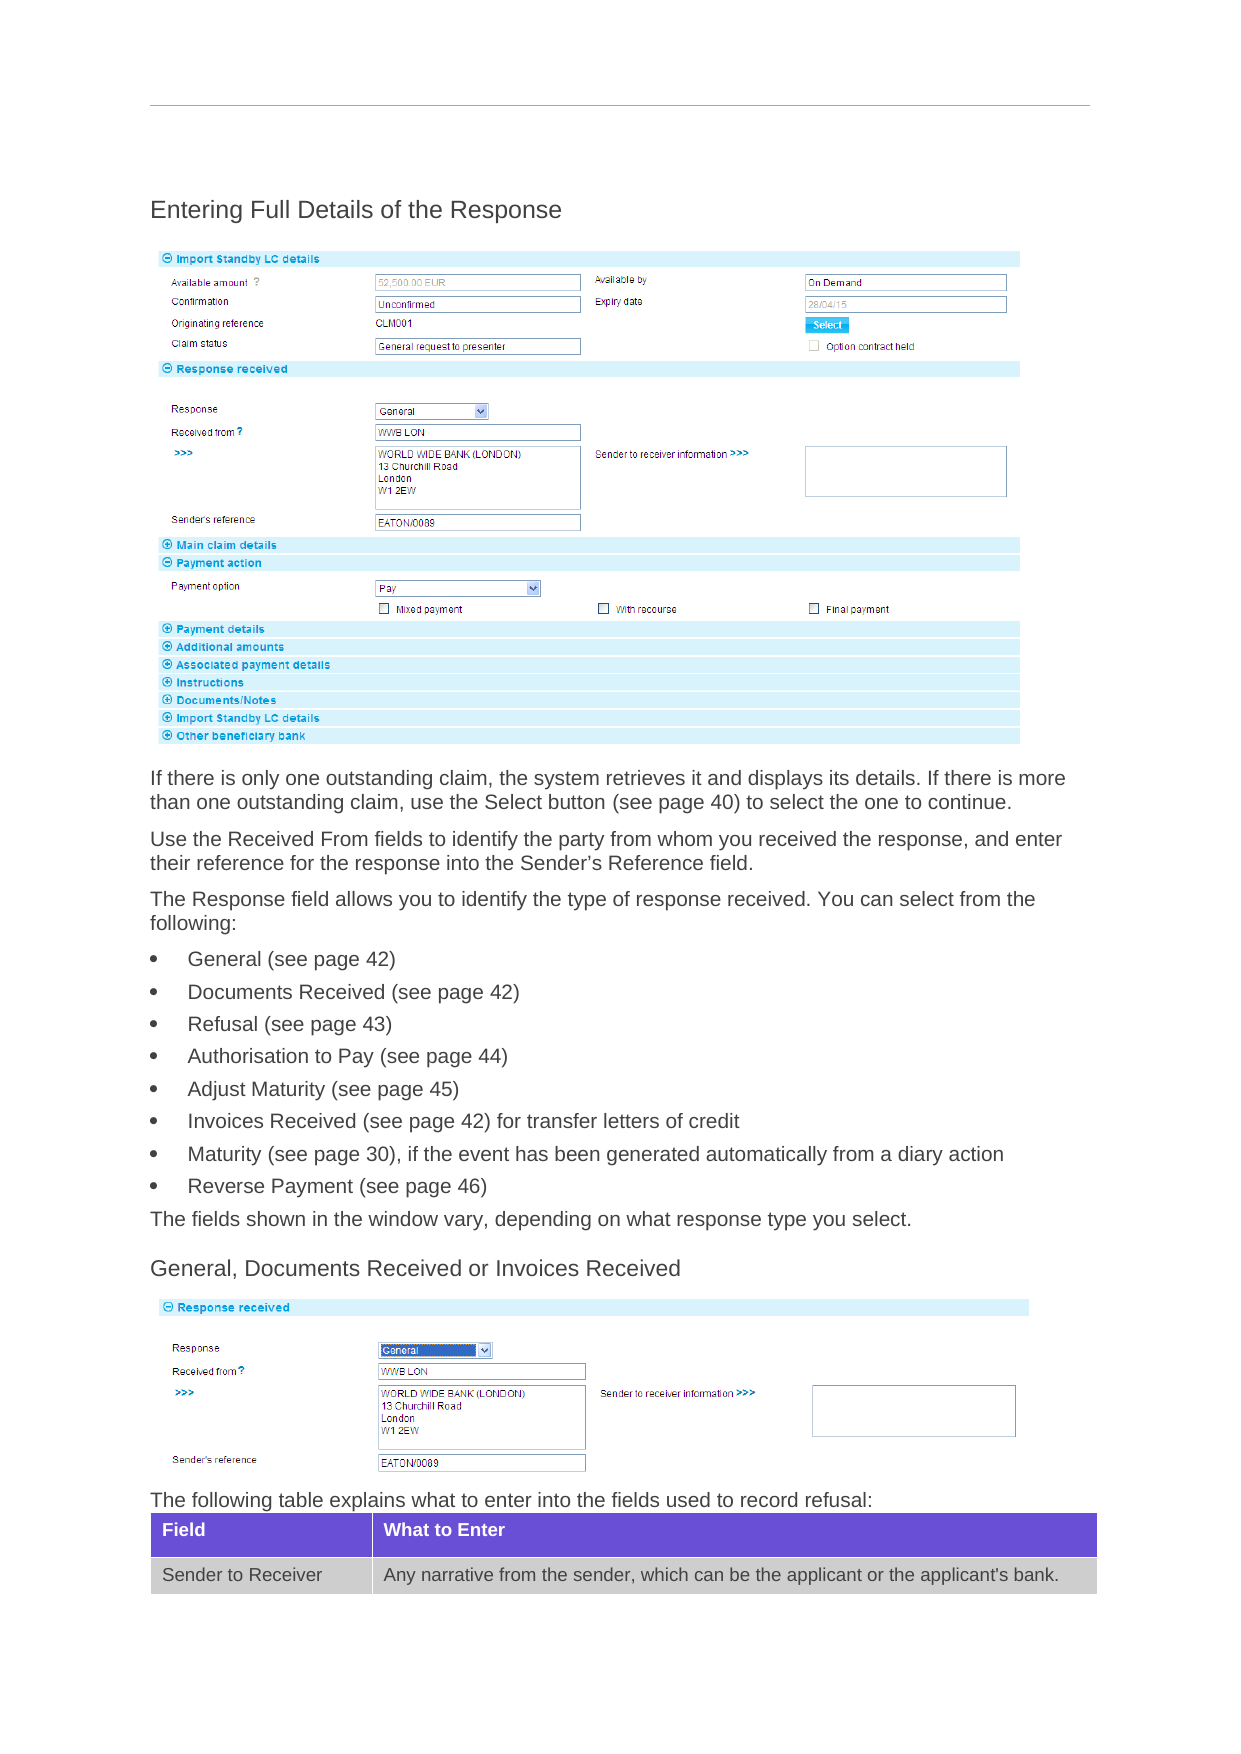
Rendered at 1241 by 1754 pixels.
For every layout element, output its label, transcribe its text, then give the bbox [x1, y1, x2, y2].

text Use the Received From fields to identify the party from whom you received the response, and enter their reference for the response into the Sender’s Reference field. [150, 826, 1090, 874]
text Adjust Maturity (see page 42) [150, 1077, 1090, 1101]
picture [150, 248, 1035, 754]
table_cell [373, 1558, 1097, 1594]
text The fields shown in the window vary, depending on what response type you select. [150, 1206, 1090, 1230]
picture [150, 1294, 1036, 1476]
subtitle Entering Full Details of the Response [150, 195, 1090, 224]
text Reverse Payment (see page 43) [150, 1174, 1090, 1198]
text The following table explains what to enter into the fields used to record refusal: [150, 1488, 1090, 1512]
table_cell Sender to Receiver Information [151, 1558, 372, 1594]
table_header Field [151, 1513, 372, 1557]
text Documents Received (see page 39) [150, 979, 1090, 1004]
text If there is only one outstanding claim, the system retrieves it and displays its details. If there is more than one outstanding claim, use the Select button (see page 37) to select the one to continue. [150, 766, 1090, 814]
text Refusal (see page 40) [150, 1012, 1090, 1036]
text The Response field allows you to identify the type of response received. You can select from the following: [150, 887, 1090, 935]
subtitle General, Documents Received or Invoices Received [150, 1255, 1090, 1282]
table_header What to Enter [373, 1513, 1097, 1557]
text Invoices Received (see page 39) for transfer letters of credit [150, 1109, 1090, 1133]
text Maturity (see page 27), if the event has been generated automatically from a diary action [150, 1142, 1090, 1166]
text General (see page 39) [150, 947, 1090, 971]
text Authorisation to Pay (see page 41) [150, 1044, 1090, 1068]
